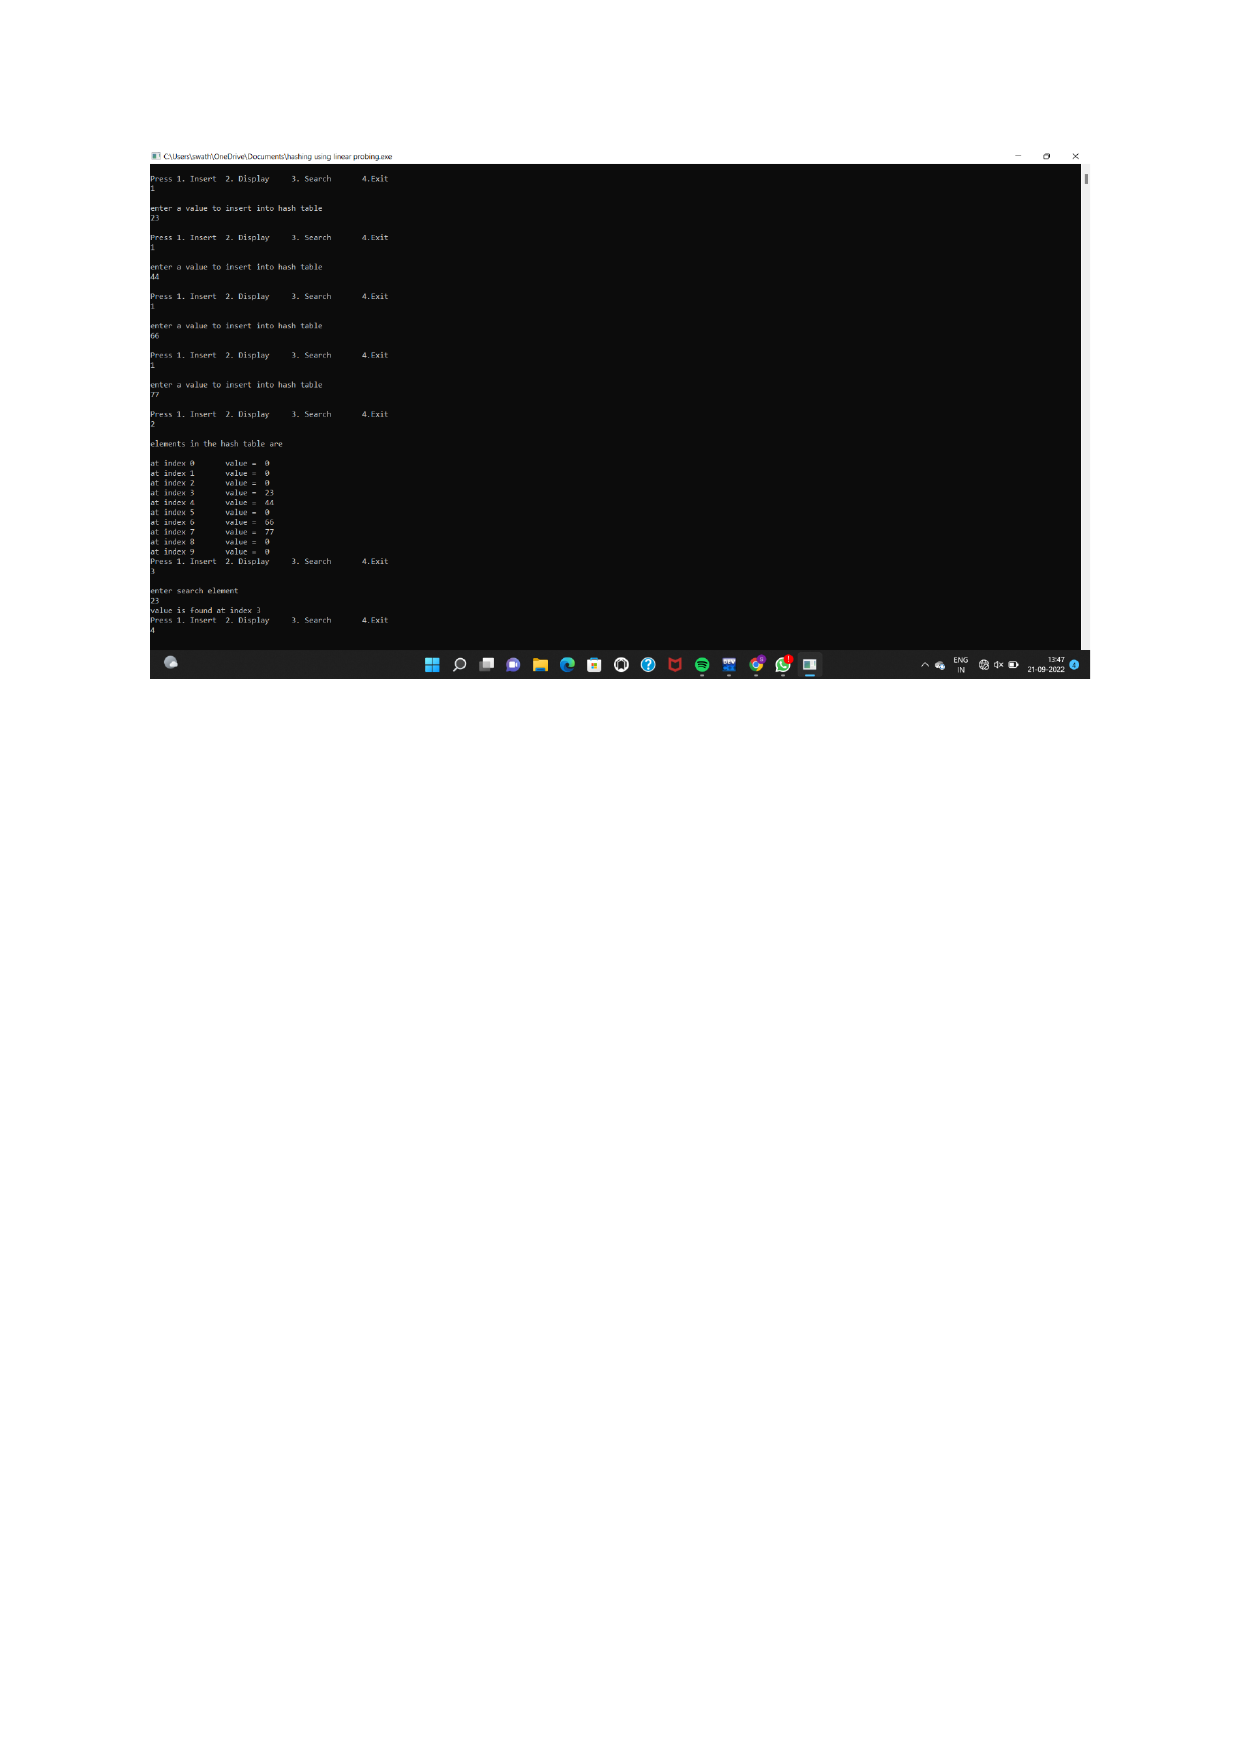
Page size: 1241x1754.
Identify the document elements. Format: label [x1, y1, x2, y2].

picture [150, 150, 1091, 679]
